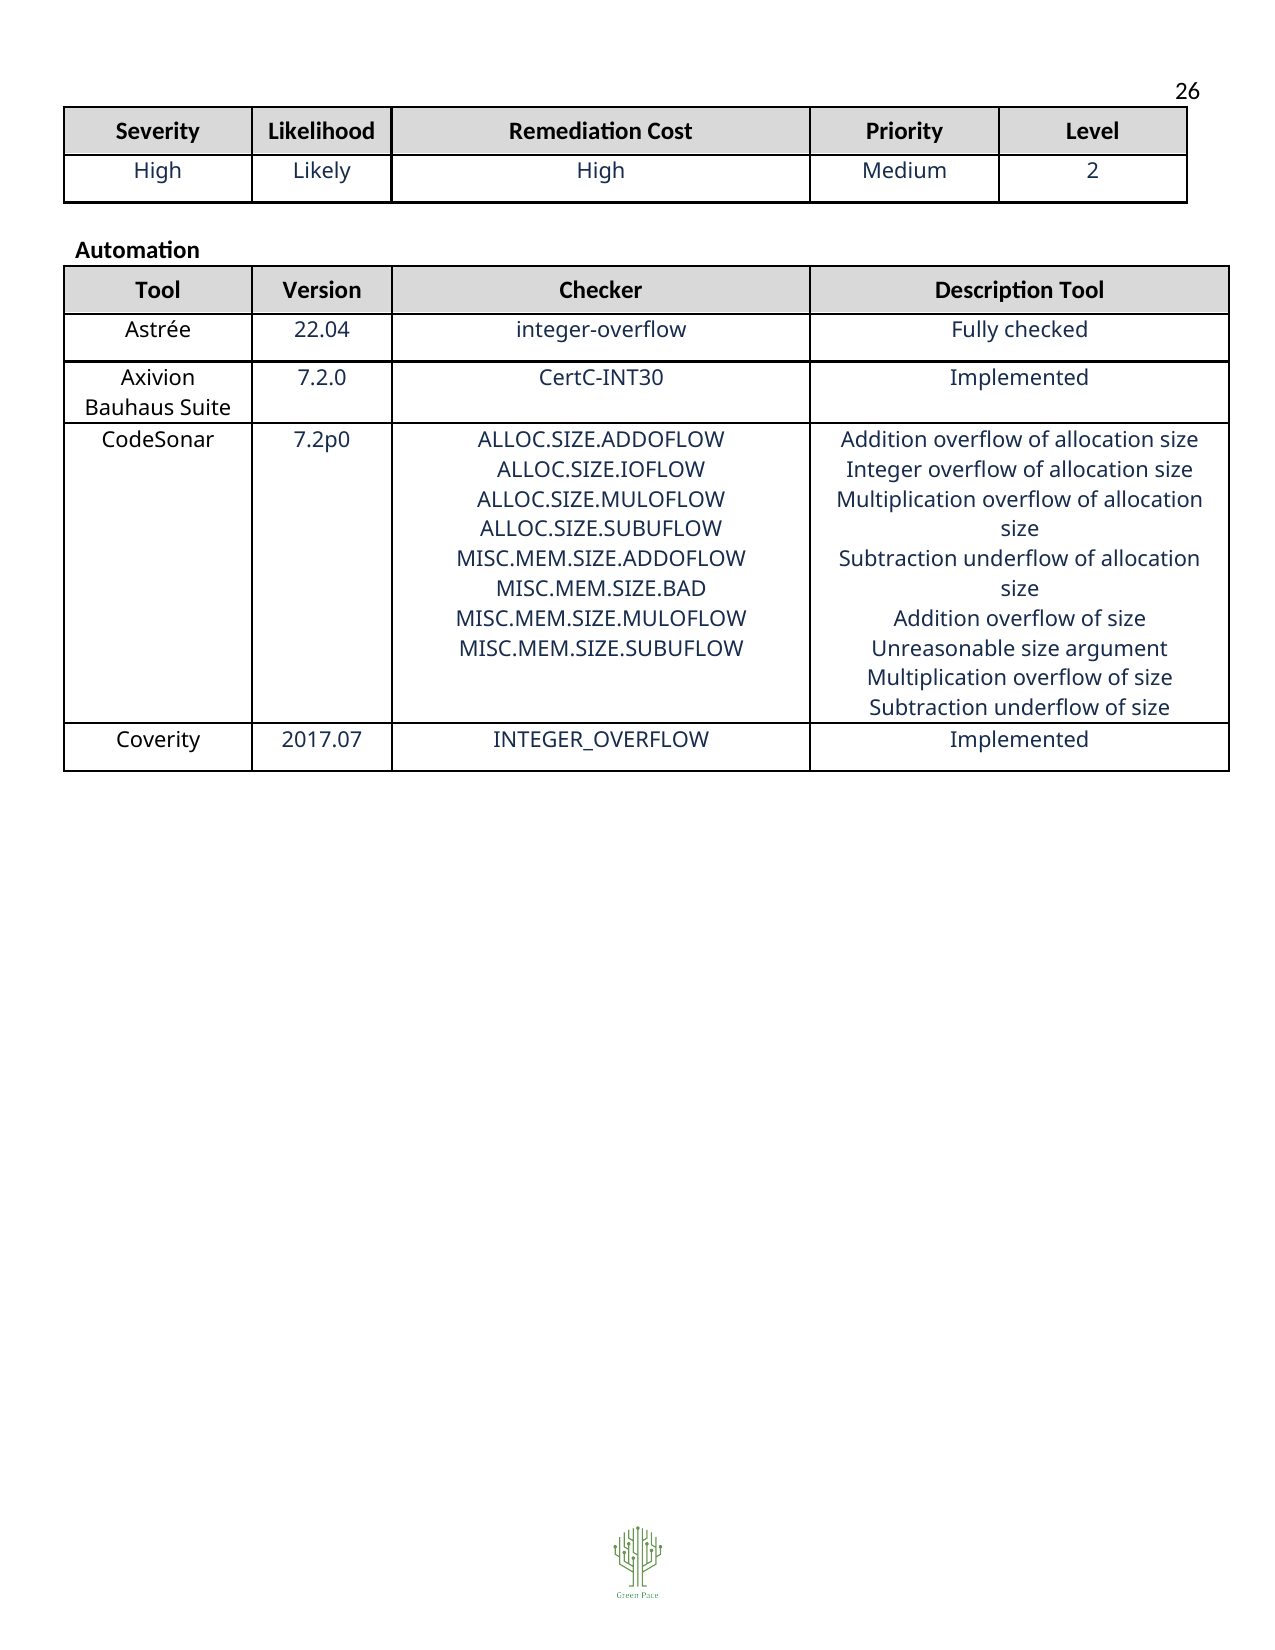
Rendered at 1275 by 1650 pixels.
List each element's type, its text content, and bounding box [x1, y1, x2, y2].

table_cell Implemented [811, 363, 1228, 422]
table_cell 2017.07 [253, 724, 391, 770]
table_cell CertC-INT30 [393, 363, 809, 422]
table_cell High [65, 156, 251, 201]
table_header Tool [65, 267, 251, 312]
table_header Remediation Cost [393, 108, 809, 153]
table_cell Addition overflow of allocation size Integer overflow of allocation size Multiplication overflow of allocation size Subtraction underflow of allocation size Addition overflow of size Unreasonable size argument Multiplication overflow of size Subtraction underflow of size [811, 424, 1228, 722]
text Automation [75, 234, 1200, 264]
table_cell INTEGER_OVERFLOW [393, 724, 809, 770]
table_cell ALLOC.SIZE.ADDOFLOW ALLOC.SIZE.IOFLOW ALLOC.SIZE.MULOFLOW ALLOC.SIZE.SUBUFLOW MISC.MEM.SIZE.ADDOFLOW MISC.MEM.SIZE.BAD MISC.MEM.SIZE.MULOFLOW MISC.MEM.SIZE.SUBUFLOW [393, 424, 809, 722]
table_header Severity [65, 108, 251, 153]
table_cell 2 [1000, 156, 1186, 201]
picture [605, 1521, 670, 1606]
table_header Checker [393, 267, 809, 312]
table_header Likelihood [253, 108, 390, 153]
table_cell integer-overflow [393, 315, 809, 360]
table_header Priority [811, 108, 998, 153]
table_cell Astrée [65, 315, 251, 360]
table_cell Likely [253, 156, 390, 201]
table_cell 7.2.0 [253, 363, 391, 422]
table_cell Axivion Bauhaus Suite [65, 363, 121, 422]
table_cell 7.2p0 [253, 424, 391, 722]
table_cell Medium [811, 156, 998, 201]
table_cell Axivion Bauhaus Suite [195, 363, 251, 422]
table_cell Fully checked [811, 315, 1228, 360]
table_header Description Tool [811, 267, 1228, 312]
table_cell High [393, 156, 809, 201]
table_cell Implemented [811, 724, 1228, 770]
table_cell Coverity [65, 724, 251, 770]
table_cell 22.04 [253, 315, 391, 360]
table_header Level [1000, 108, 1186, 153]
table_cell CodeSonar [65, 424, 251, 722]
table_header Version [253, 267, 391, 312]
